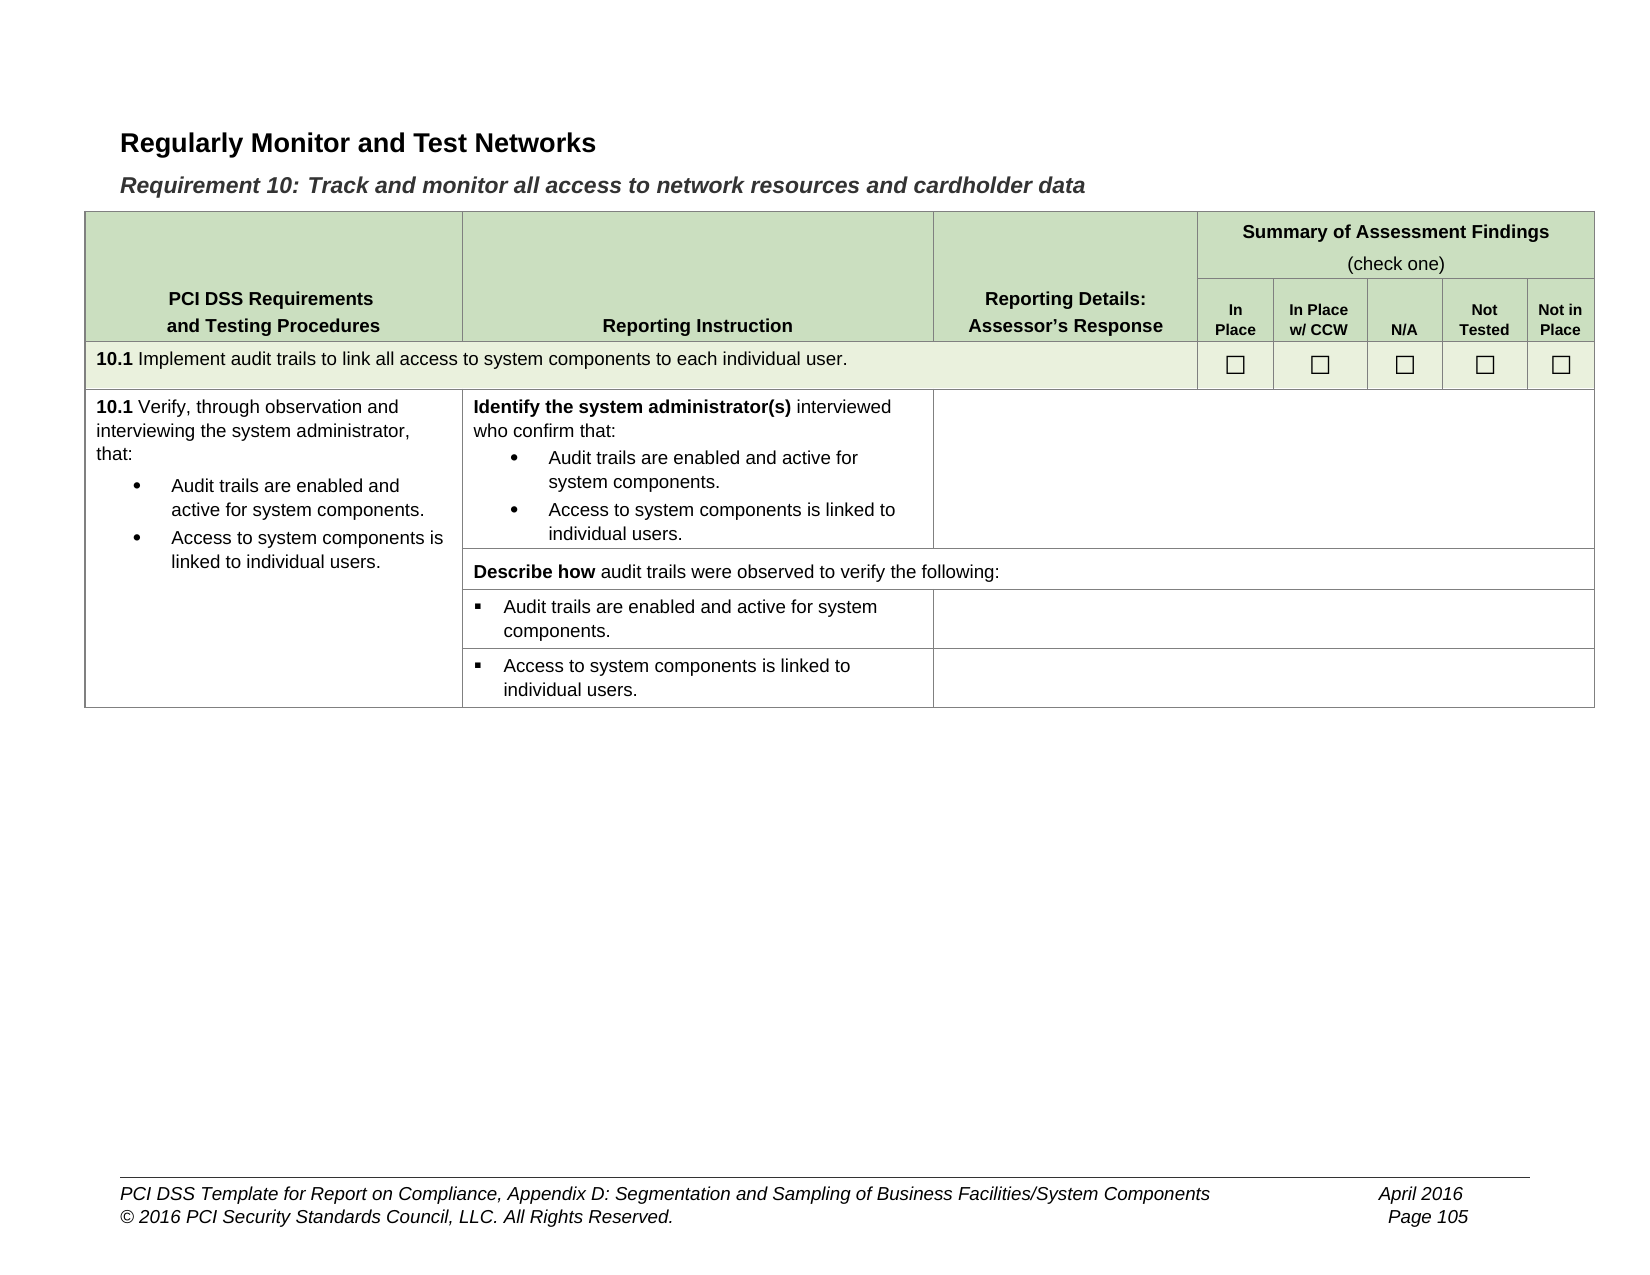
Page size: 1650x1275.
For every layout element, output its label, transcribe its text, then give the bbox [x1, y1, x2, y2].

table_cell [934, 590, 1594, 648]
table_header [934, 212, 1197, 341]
subtitle Regularly Monitor and Test Networks [120, 127, 1530, 158]
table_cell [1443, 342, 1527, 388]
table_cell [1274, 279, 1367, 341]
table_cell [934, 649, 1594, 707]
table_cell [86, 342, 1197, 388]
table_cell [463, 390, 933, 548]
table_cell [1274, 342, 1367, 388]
subtitle Requirement 10: Track and monitor all access to network resources and cardholder data [120, 171, 1530, 198]
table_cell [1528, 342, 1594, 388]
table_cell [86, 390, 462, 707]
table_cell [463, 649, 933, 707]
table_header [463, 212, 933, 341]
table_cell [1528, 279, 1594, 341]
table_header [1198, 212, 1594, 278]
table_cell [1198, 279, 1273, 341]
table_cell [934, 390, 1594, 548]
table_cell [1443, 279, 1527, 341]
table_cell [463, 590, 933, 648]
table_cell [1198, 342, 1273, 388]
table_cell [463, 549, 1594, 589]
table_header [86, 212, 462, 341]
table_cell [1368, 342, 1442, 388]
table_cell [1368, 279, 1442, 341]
